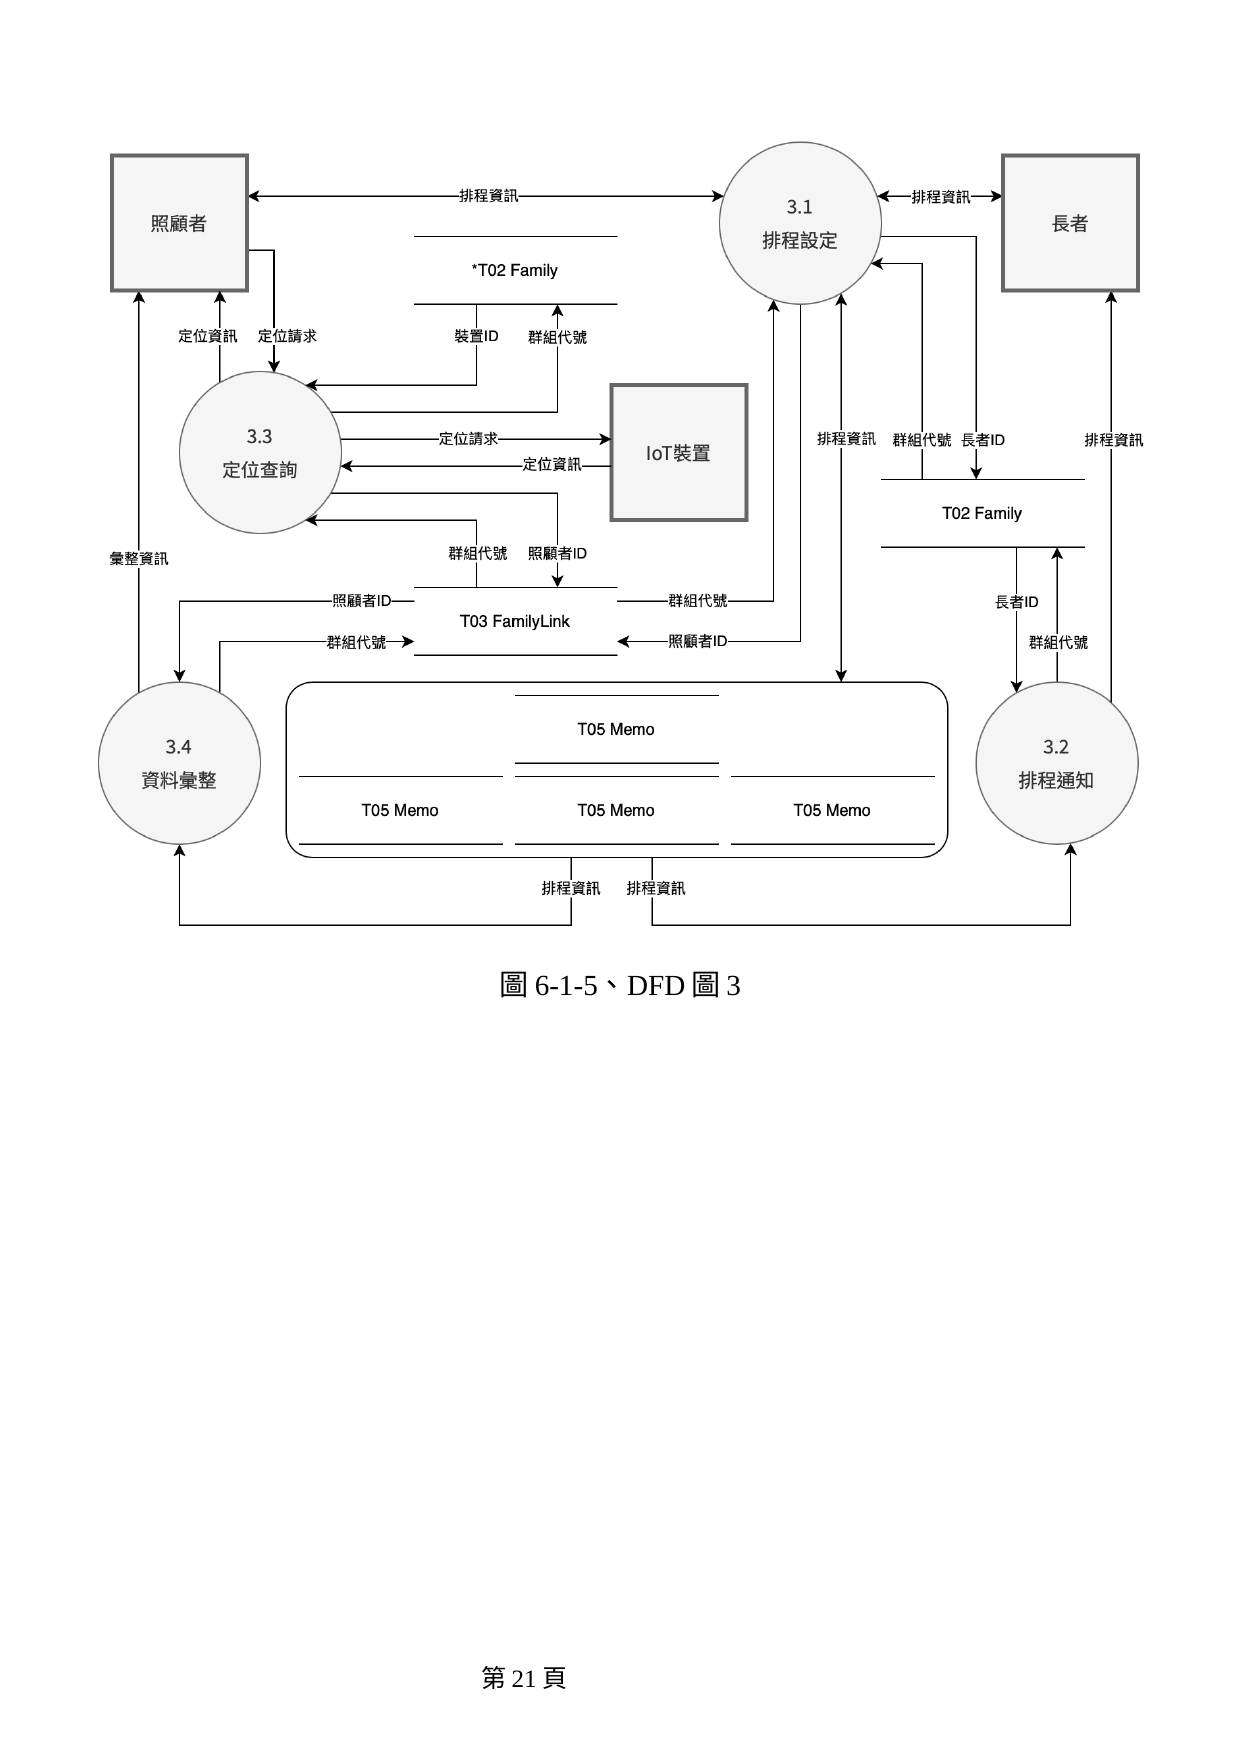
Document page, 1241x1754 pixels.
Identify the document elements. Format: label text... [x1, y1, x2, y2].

picture [88, 133, 1152, 943]
text 圖6-1-5、DFD圖3 [118, 943, 1122, 1022]
